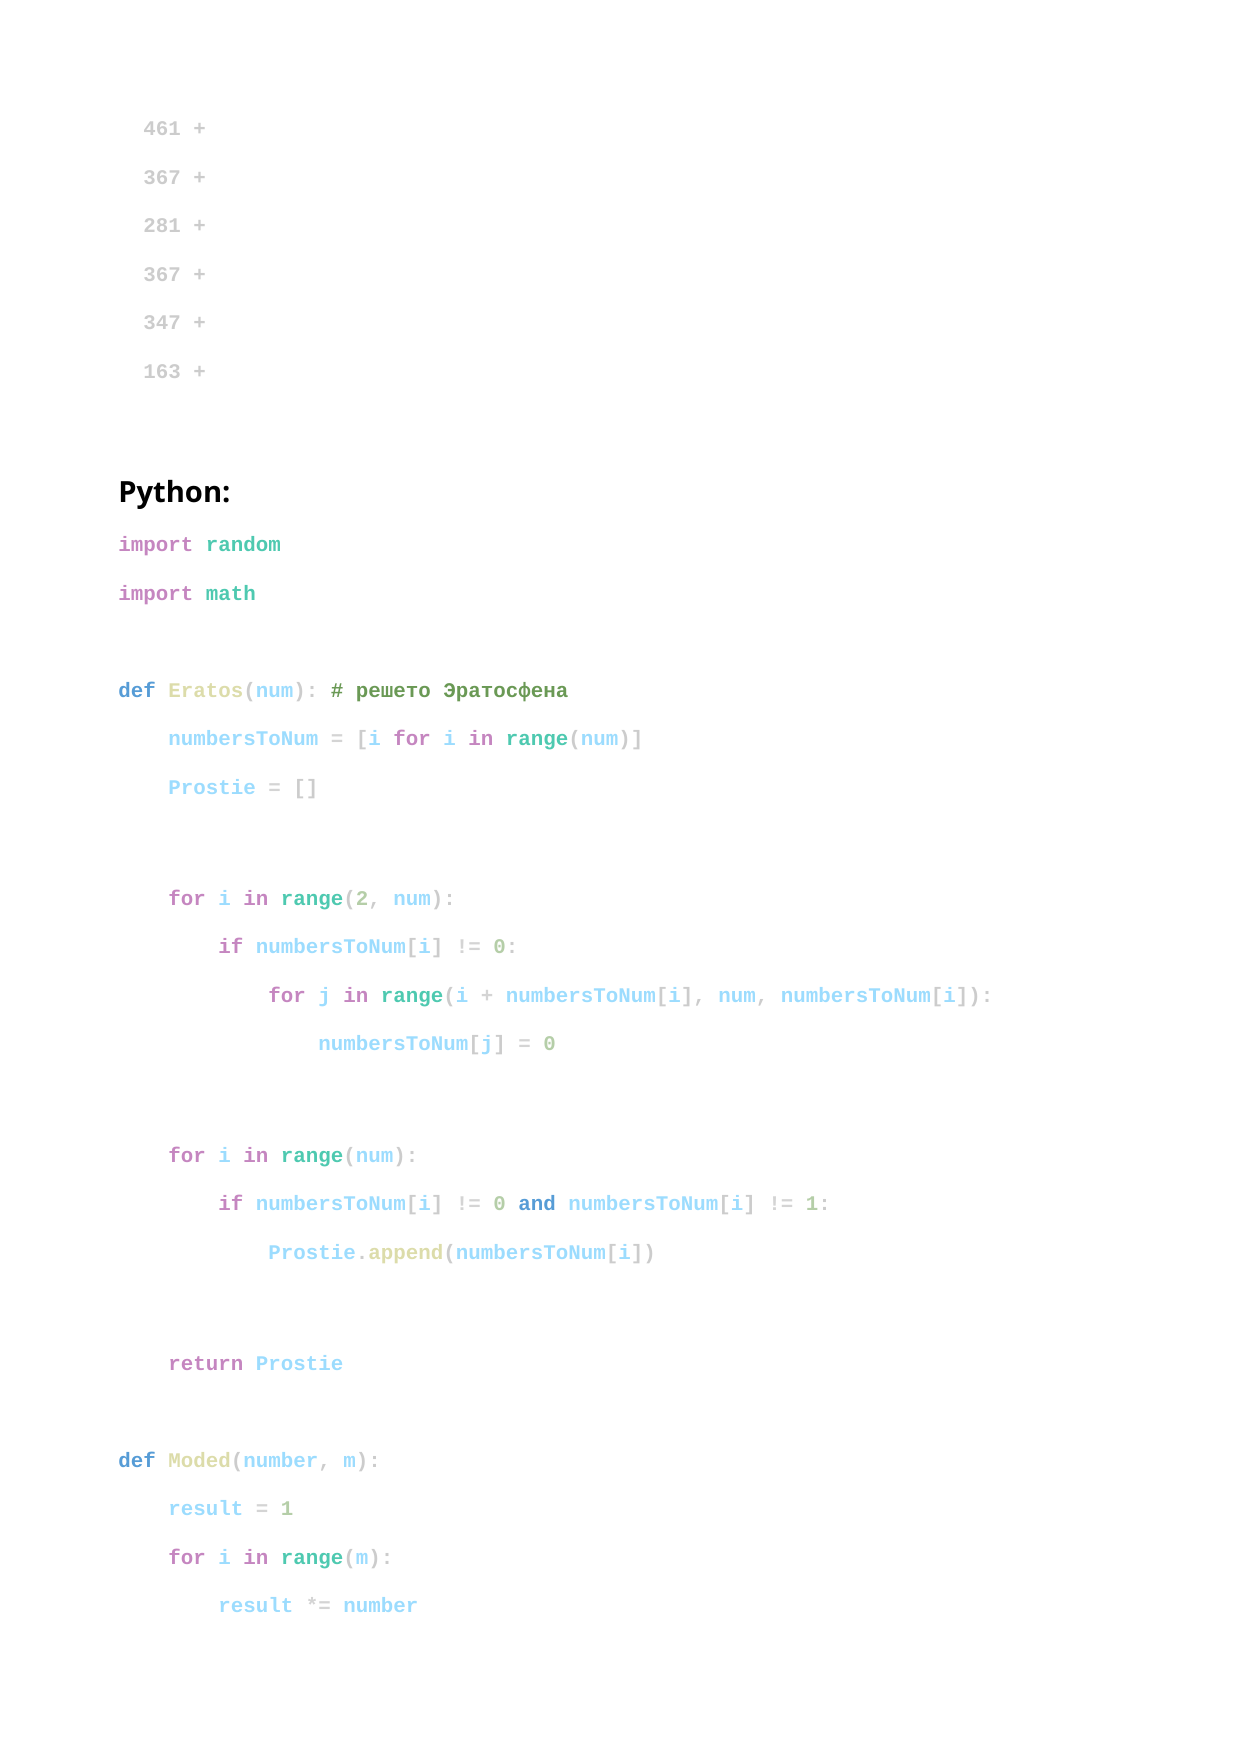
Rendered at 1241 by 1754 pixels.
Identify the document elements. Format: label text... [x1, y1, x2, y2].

text Python: [118, 472, 1152, 511]
text import math [118, 582, 1152, 606]
text numbersToNum = [i for i in range(num)] [118, 728, 1152, 752]
text for j in range(i + numbersToNum[i], num, numbersToNum[i]): [118, 985, 1152, 1008]
text return Prostie [118, 1353, 1152, 1376]
text if numbersToNum[i] != 0 and numbersToNum[i] != 1: [118, 1193, 1152, 1217]
text for i in range(m): [118, 1547, 1152, 1571]
text for i in range(num): [118, 1144, 1152, 1168]
text def Moded(number, m): [118, 1450, 1152, 1473]
text result = 1 [118, 1498, 1152, 1522]
text Prostie.append(numbersToNum[i]) [118, 1242, 1152, 1265]
text Prostie = [] [118, 777, 1152, 800]
text 163 + [118, 361, 1152, 384]
text 367 + [118, 167, 1152, 190]
text if numbersToNum[i] != 0: [118, 936, 1152, 960]
text 367 + [118, 264, 1152, 287]
text 347 + [118, 312, 1152, 336]
text for i in range(2, num): [118, 888, 1152, 911]
text 281 + [118, 215, 1152, 239]
text result *= number [118, 1596, 1152, 1619]
text numbersToNum[j] = 0 [118, 1033, 1152, 1057]
text def Eratos(num): # решето Эратосфена [118, 679, 1152, 703]
text import random [118, 534, 1152, 558]
text 461 + [118, 118, 1152, 142]
